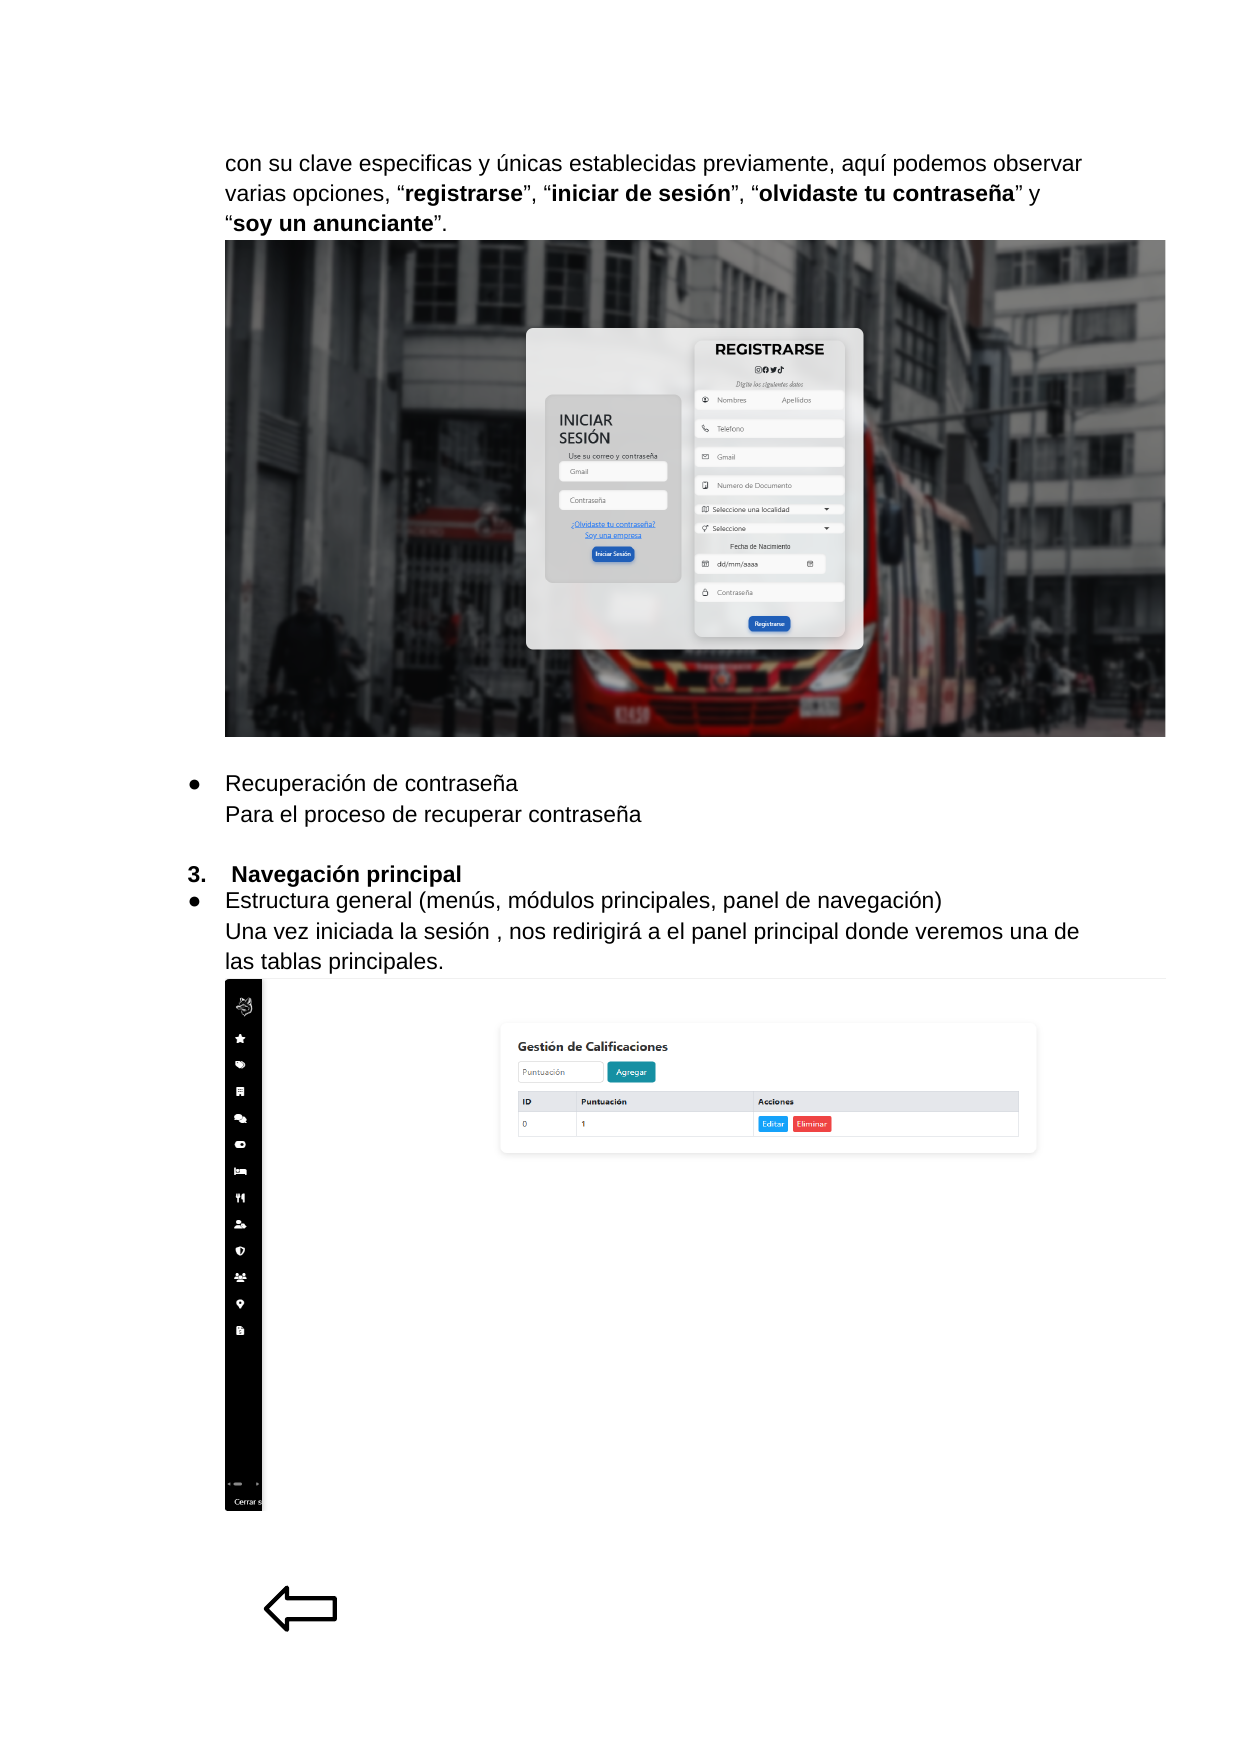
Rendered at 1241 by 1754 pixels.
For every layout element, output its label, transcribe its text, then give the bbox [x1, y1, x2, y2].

subtitle Navegación principal [187, 861, 1090, 887]
list Recuperación de contraseña Para el proceso de recuperar contraseña [187, 770, 1090, 857]
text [225, 150, 1090, 237]
picture [225, 978, 1166, 1511]
picture [225, 240, 1166, 737]
